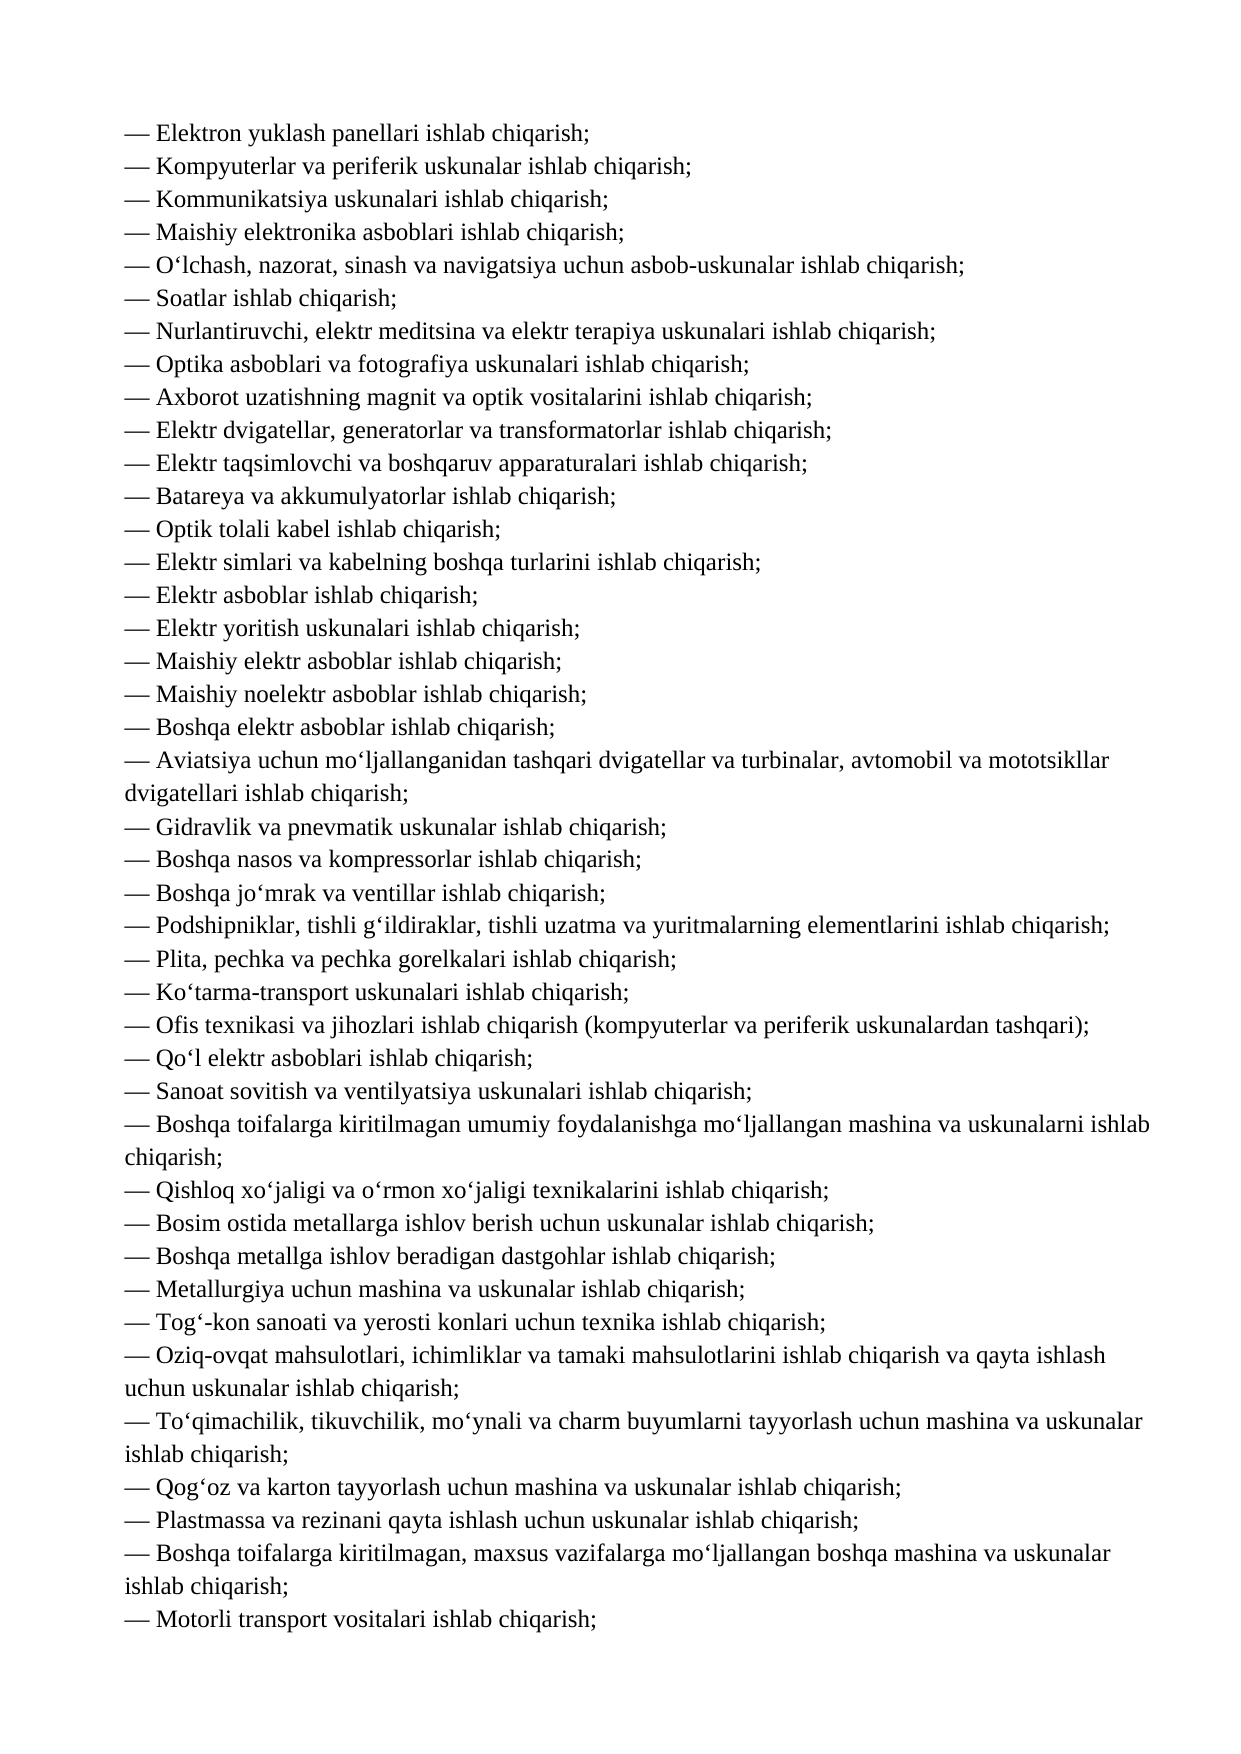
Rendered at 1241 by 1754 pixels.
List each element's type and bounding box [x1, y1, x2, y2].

text [124, 118, 1158, 1633]
